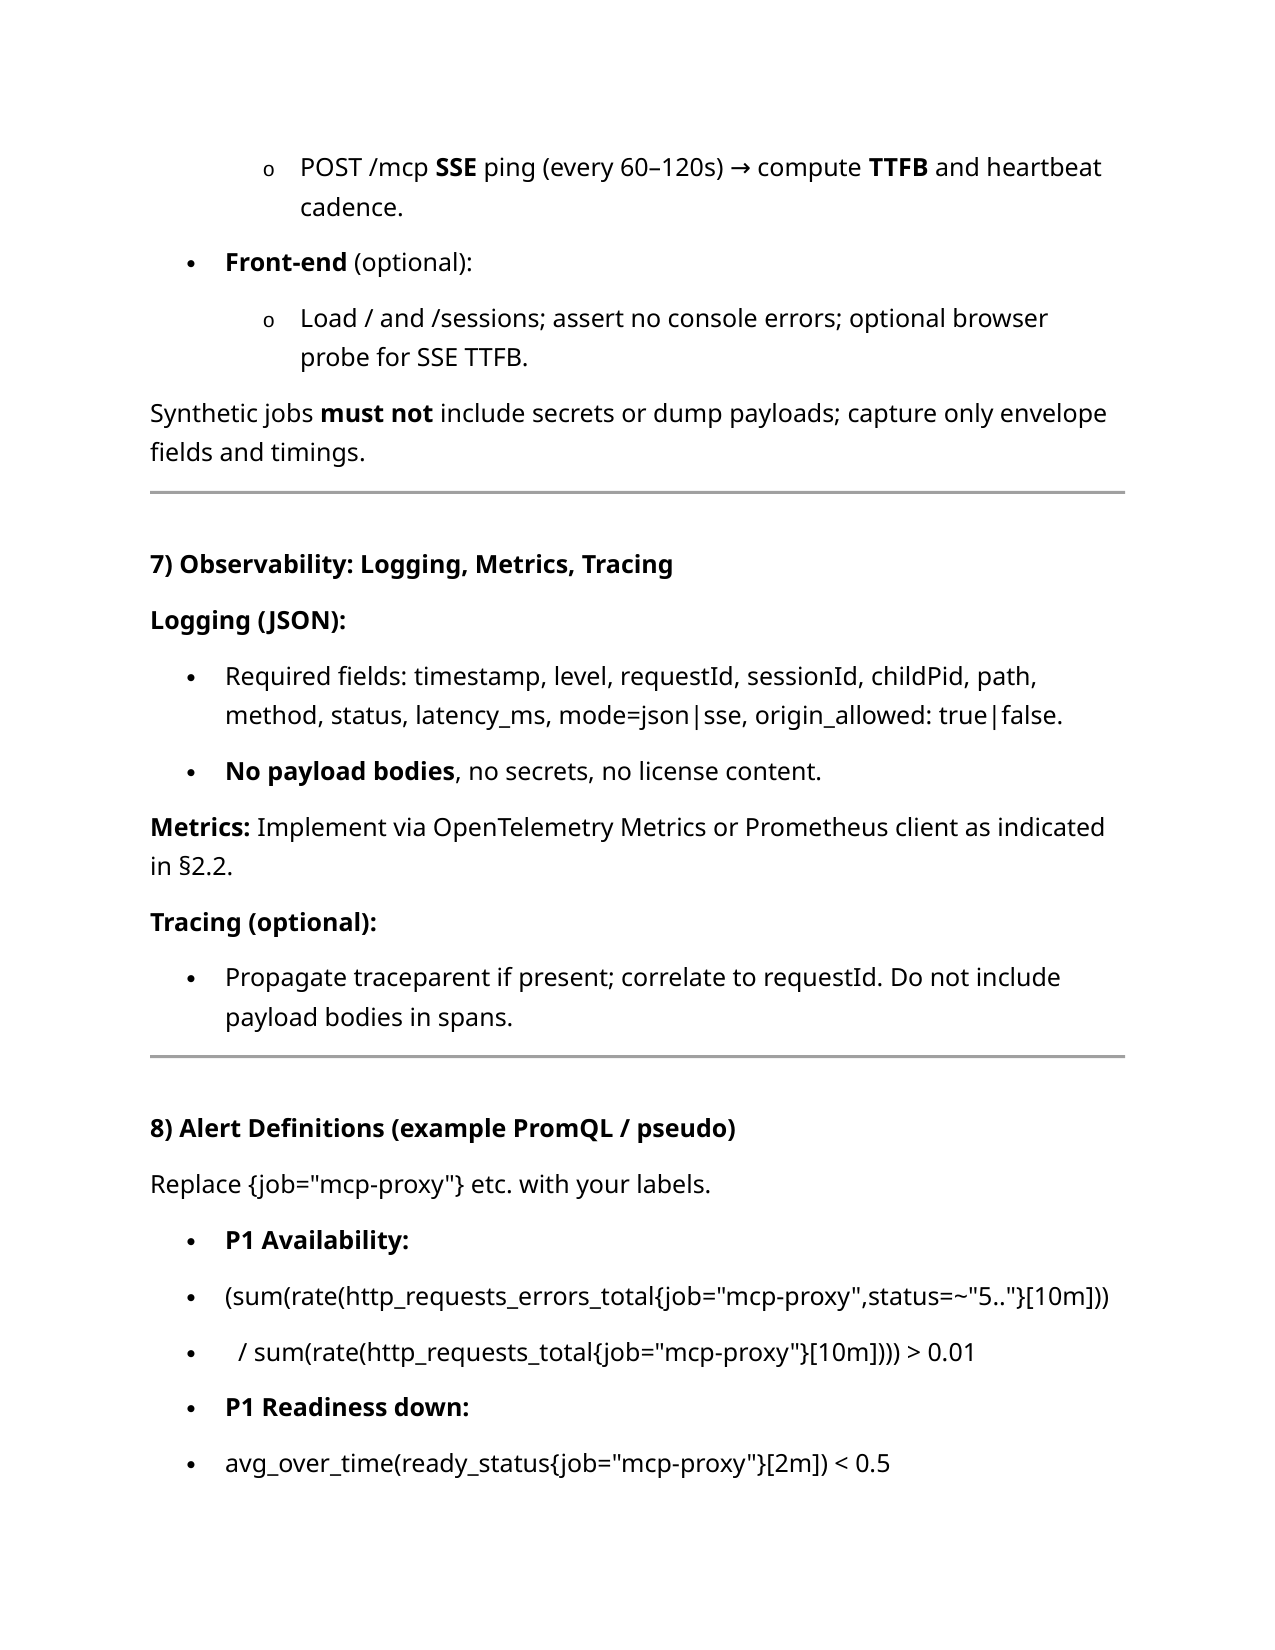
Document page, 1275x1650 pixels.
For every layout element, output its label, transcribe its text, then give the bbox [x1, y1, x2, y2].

list POST /mcp SSE ping (every 60–120s) → compute TTFB and heartbeat cadence. [262, 150, 1125, 223]
list / sum(rate(http_requests_total{job="mcp-proxy"}[10m]))) > 0.01 [187, 1334, 1125, 1368]
text Synthetic jobs must not include secrets or dump payloads; capture only envelope fields and timings. [150, 396, 1125, 469]
text Tracing (optional): [150, 904, 1125, 938]
text 7) Observability: Logging, Metrics, Tracing [150, 547, 1125, 581]
text Logging (JSON): [150, 602, 1125, 637]
list avg_over_time(ready_status{job="mcp-proxy"}[2m]) < 0.5 [187, 1446, 1125, 1480]
list No payload bodies, no secrets, no license content. [187, 753, 1125, 787]
list Propagate traceparent if present; correlate to requestId. Do not include payload bodies in spans. [187, 960, 1125, 1033]
list Load / and /sessions; assert no console errors; optional browser probe for SSE TTFB. [262, 301, 1125, 374]
text 8) Alert Definitions (example PromQL / pseudo) [150, 1111, 1125, 1145]
list Required fields: timestamp, level, requestId, sessionId, childPid, path, method, status, latency_ms, mode=json|sse, origin_allowed: true|false. [187, 658, 1125, 732]
list (sum(rate(http_requests_errors_total{job="mcp-proxy",status=~"5.."}[10m])) [187, 1278, 1125, 1312]
text Replace {job="mcp-proxy"} etc. with your labels. [150, 1167, 1125, 1201]
list P1 Readiness down: [187, 1390, 1125, 1424]
list Front-end (optional): [187, 245, 1125, 279]
text Metrics: Implement via OpenTelemetry Metrics or Prometheus client as indicated in §2.2. [150, 809, 1125, 882]
list P1 Availability: [187, 1222, 1125, 1257]
